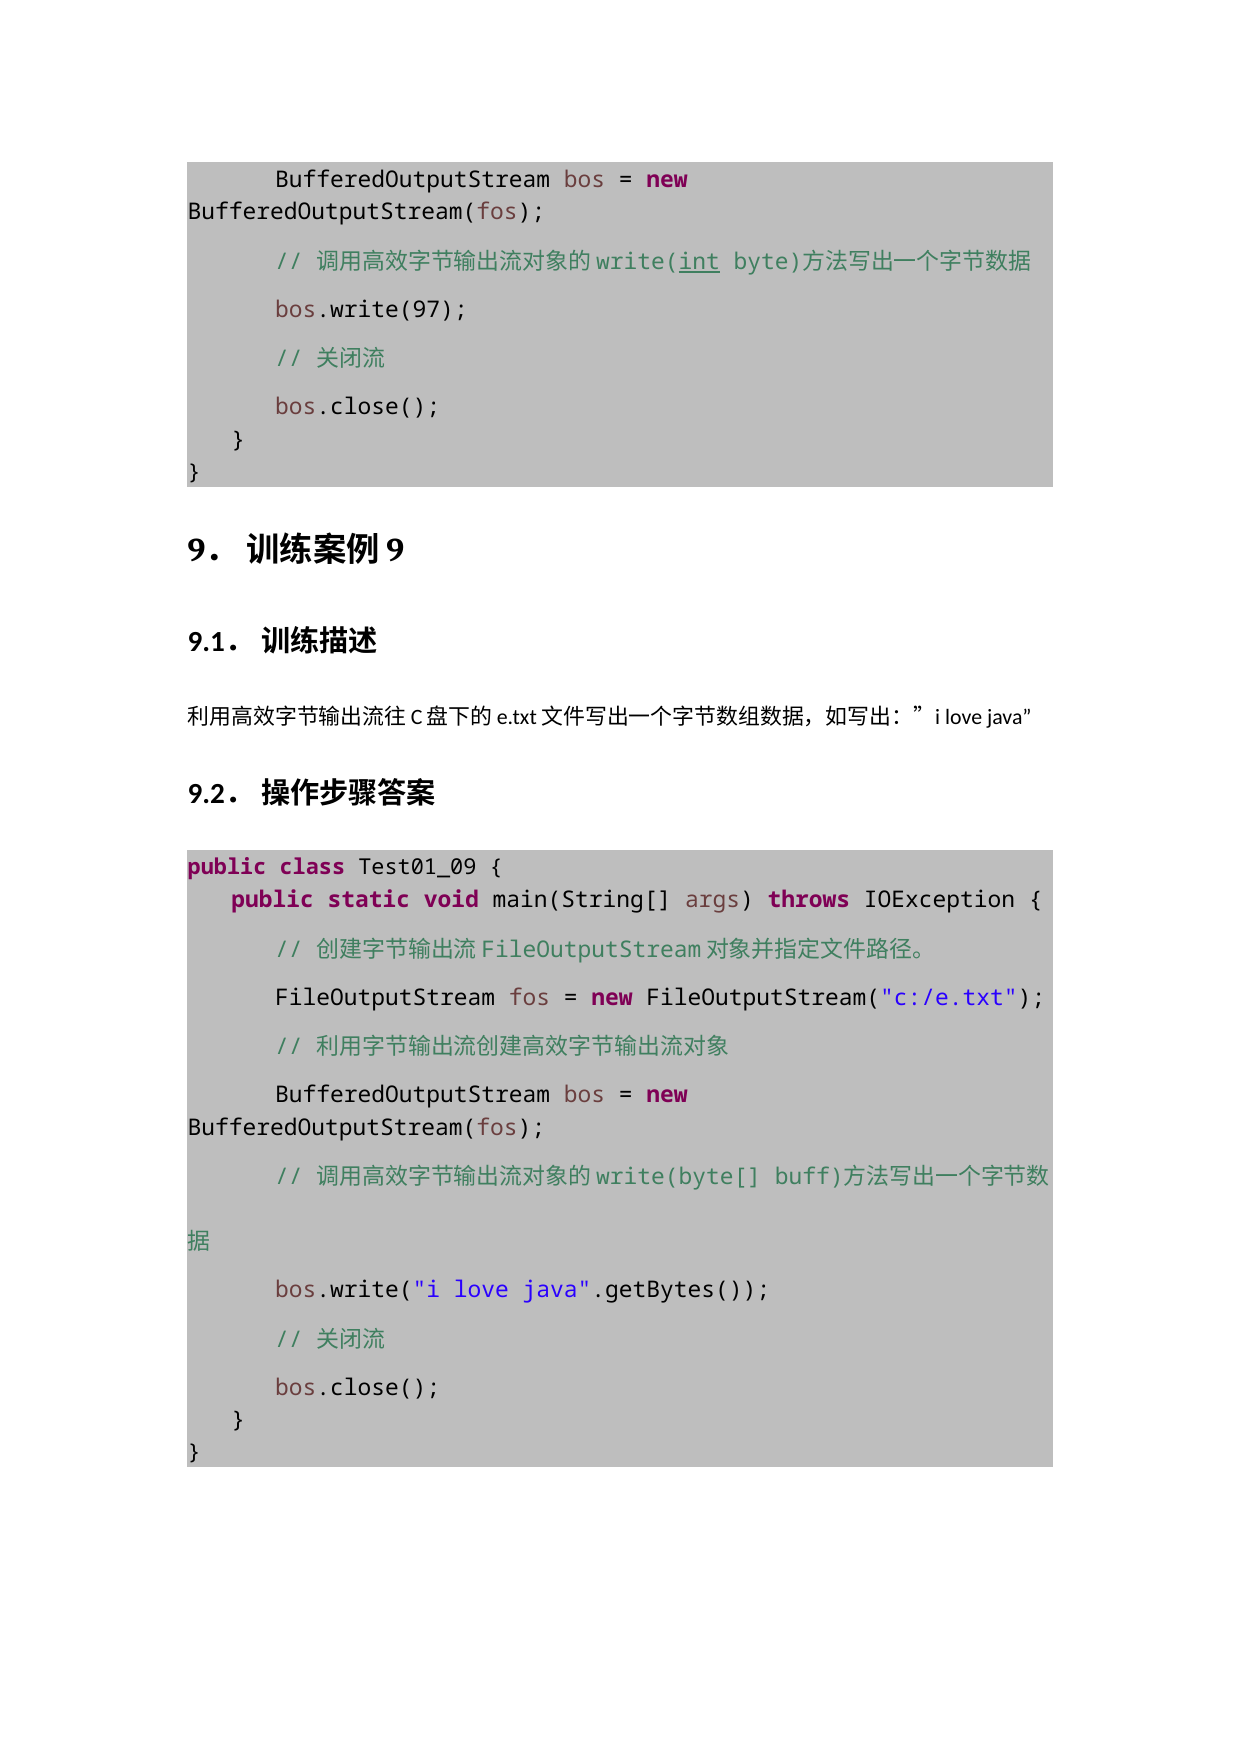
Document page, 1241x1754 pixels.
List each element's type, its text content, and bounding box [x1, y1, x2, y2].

text BufferedOutputStream bos = new BufferedOutputStream(fos); [187, 1077, 1053, 1142]
text // 利用字节输出流创建高效字节输出流对象 [187, 1012, 1053, 1077]
text public class Test01_09 { [187, 850, 1053, 882]
text 利用高效字节输出流往C盘下的e.txt文件写出一个字节数组数据，如写出：”i love java” [187, 698, 1053, 731]
text // 关闭流 [187, 324, 1053, 389]
text } [187, 454, 1053, 487]
text // 调用高效字节输出流对象的write(byte[] buff)方法写出一个字节数据 [187, 1142, 1053, 1272]
text } [187, 1402, 1053, 1435]
text BufferedOutputStream bos = new BufferedOutputStream(fos); [187, 162, 1053, 227]
text bos.close(); [187, 1370, 1053, 1402]
text // 调用高效字节输出流对象的write(int byte)方法写出一个字节数据 [187, 227, 1053, 292]
text public static void main(String[] args) throws IOException { [187, 882, 1053, 915]
text // 关闭流 [187, 1305, 1053, 1370]
text } [187, 422, 1053, 454]
subtitle 训练案例9 [187, 514, 1053, 579]
subtitle 训练描述 [187, 606, 1053, 671]
text bos.close(); [187, 389, 1053, 422]
subtitle 操作步骤答案 [187, 758, 1053, 823]
text bos.write("i love java".getBytes()); [187, 1272, 1053, 1305]
text } [187, 1435, 1053, 1467]
text FileOutputStream fos = new FileOutputStream("c:/e.txt"); [187, 980, 1053, 1012]
text bos.write(97); [187, 292, 1053, 324]
text // 创建字节输出流FileOutputStream对象并指定文件路径。 [187, 915, 1053, 980]
